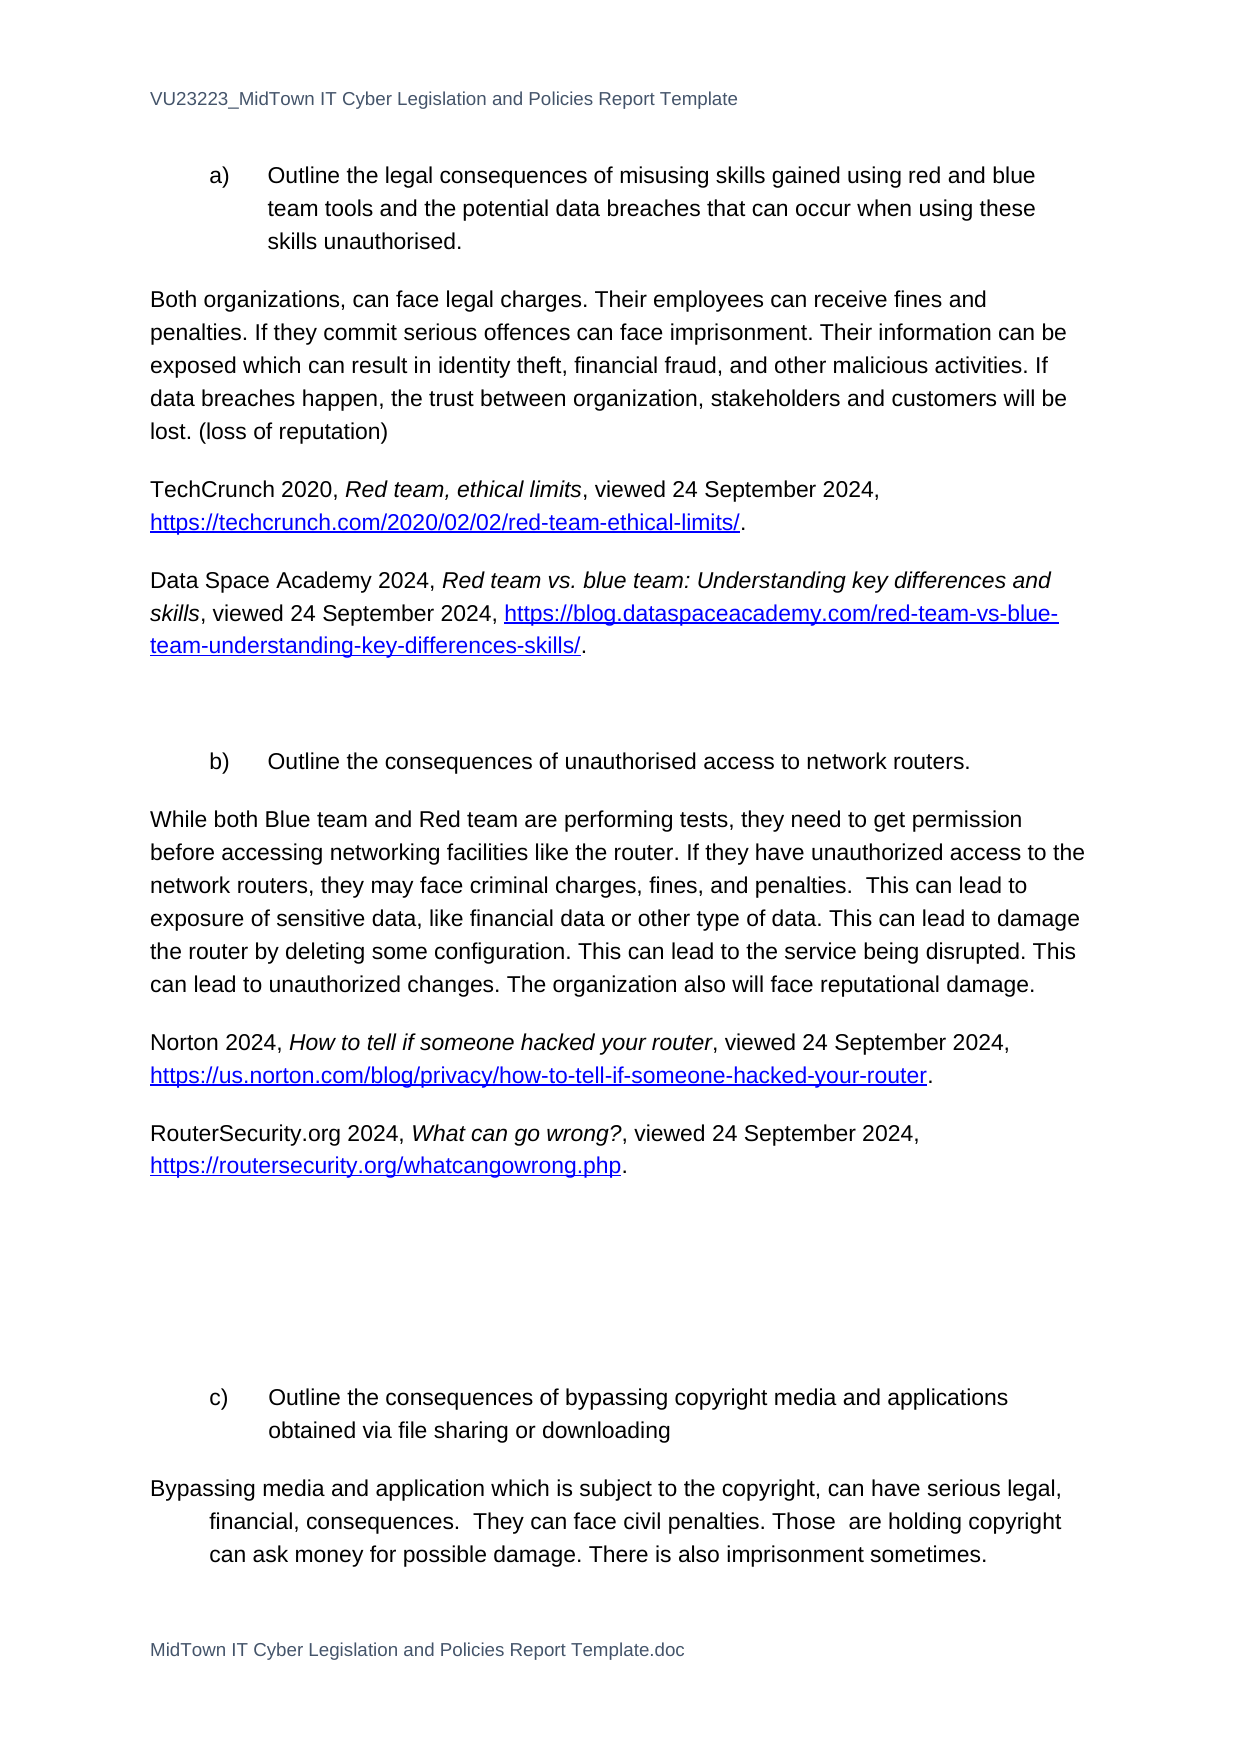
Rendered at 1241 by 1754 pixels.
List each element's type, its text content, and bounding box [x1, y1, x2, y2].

list Outline the consequences of unauthorised access to network routers. [209, 748, 1090, 775]
text Both organizations, can face legal charges. Their employees can receive fines and penalties. If they commit serious offences can face imprisonment. Their information can be exposed which can result in identity theft, financial fraud, and other malicious activities. If data breaches happen, the trust between organization, stakeholders and customers will be lost. (loss of reputation) [150, 286, 1090, 444]
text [150, 1475, 1090, 1567]
text Data Space Academy 2024, Red team vs. blue team: Understanding key differences and skills, viewed 24 September 2024, https://blog.dataspaceacademy.com/red-team-vs-blue-team-understanding-key-differences-skills/. [150, 567, 1090, 659]
text RouterSecurity.org 2024, What can go wrong?, viewed 24 September 2024, https://routersecurity.org/whatcangowrong.php. [150, 1119, 1090, 1179]
list Outline the legal consequences of misusing skills gained using red and blue team tools and the potential data breaches that can occur when using these skills unauthorised. [209, 162, 1090, 255]
text c) Outline the consequences of bypassing copyright media and applications obtained via file sharing or downloading [209, 1384, 1090, 1443]
text While both Blue team and Red team are performing tests, they need to get permission before accessing networking facilities like the router. If they have unauthorized access to the network routers, they may face criminal charges, fines, and penalties. This can lead to exposure of sensitive data, like financial data or other type of data. This can lead to damage the router by deleting some configuration. This can lead to the service being disrupted. This can lead to unauthorized changes. The organization also will face reputational damage. [150, 806, 1090, 997]
text TechCrunch 2020, Red team, ethical limits, viewed 24 September 2024, https://techcrunch.com/2020/02/02/red-team-ethical-limits/. [150, 476, 1090, 535]
text Norton 2024, How to tell if someone hacked your router, viewed 24 September 2024, https://us.norton.com/blog/privacy/how-to-tell-if-someone-hacked-your-router. [150, 1029, 1090, 1088]
